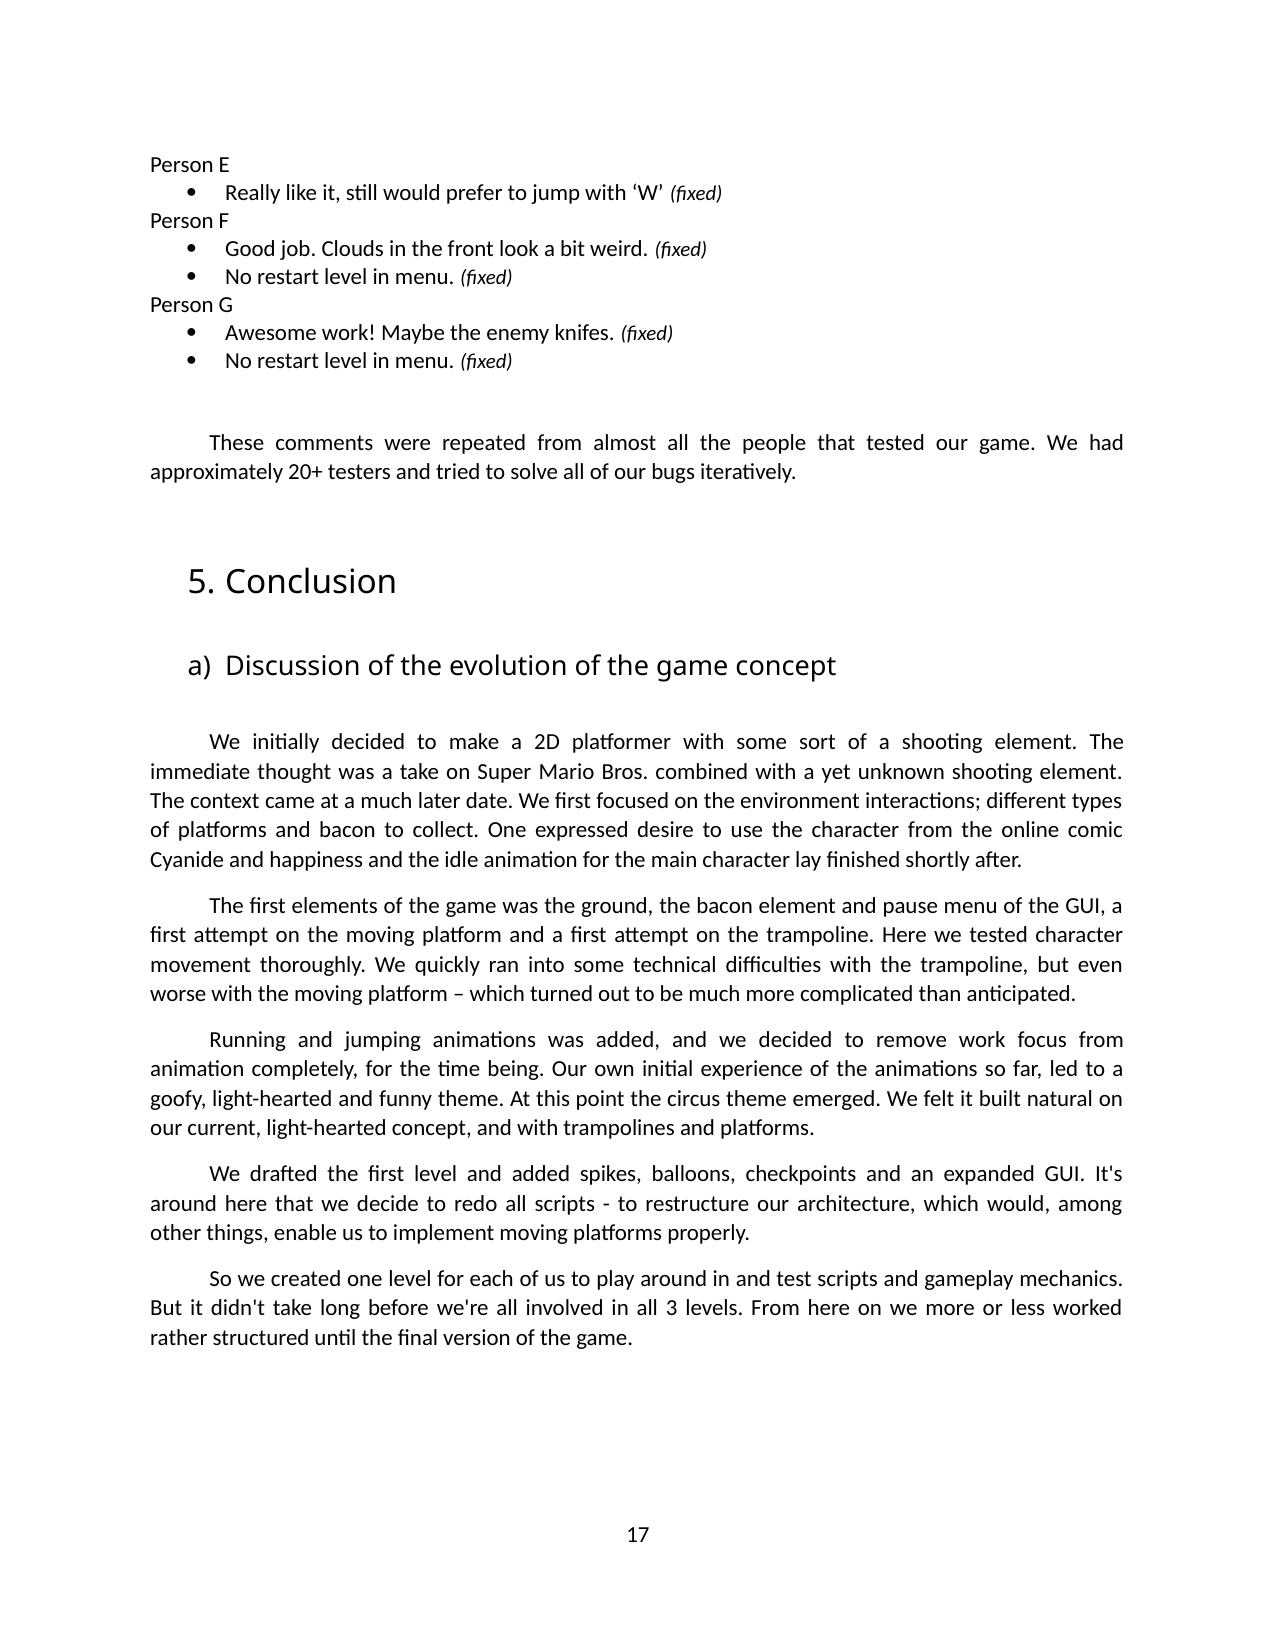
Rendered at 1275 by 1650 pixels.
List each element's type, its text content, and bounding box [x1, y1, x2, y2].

list Good job. Clouds in the front look a bit weird. (fixed) [187, 234, 1125, 262]
list Awesome work! Maybe the enemy knifes. (fixed) [187, 318, 1125, 346]
subtitle Conclusion [187, 557, 1125, 603]
text Running and jumping animations was added, and we decided to remove work focus from animation completely, for the time being. Our own initial experience of the animations so far, led to a goofy, light-hearted and funny theme. At this point the circus theme emerged. We felt it built natural on our current, light-hearted concept, and with trampolines and platforms. [150, 1025, 1125, 1141]
text We initially decided to make a 2D platformer with some sort of a shooting element. The immediate thought was a take on Super Mario Bros. combined with a yet unknown shooting element. The context came at a much later date. We first focused on the environment interactions; different types of platforms and bacon to collect. One expressed desire to use the character from the online comic Cyanide and happiness and the idle animation for the main character lay finished shortly after. [150, 727, 1125, 873]
text Person E [150, 150, 1125, 178]
text These comments were repeated from almost all the people that tested our game. We had approximately 20+ testers and tried to solve all of our bugs iteratively. [150, 428, 1125, 485]
list No restart level in menu. (fixed) [187, 346, 1125, 374]
text The first elements of the game was the ground, the bacon element and pause menu of the GUI, a first attempt on the moving platform and a first attempt on the trampoline. Here we tested character movement thoroughly. We quickly ran into some technical difficulties with the trampoline, but even worse with the moving platform – which turned out to be much more complicated than anticipated. [150, 891, 1125, 1007]
text Person G [150, 290, 1125, 318]
subtitle Discussion of the evolution of the game concept [187, 647, 1125, 684]
text Person F [150, 206, 1125, 234]
text So we created one level for each of us to play around in and test scripts and gameplay mechanics. But it didn't take long before we're all involved in all 3 levels. From here on we more or less worked rather structured until the final version of the game. [150, 1264, 1125, 1351]
text We drafted the first level and added spikes, balloons, checkpoints and an expanded GUI. It's around here that we decide to redo all scripts - to restructure our architecture, which would, among other things, enable us to implement moving platforms properly. [150, 1159, 1125, 1246]
list Really like it, still would prefer to jump with ‘W’ (fixed) [187, 178, 1125, 206]
list No restart level in menu. (fixed) [187, 262, 1125, 290]
